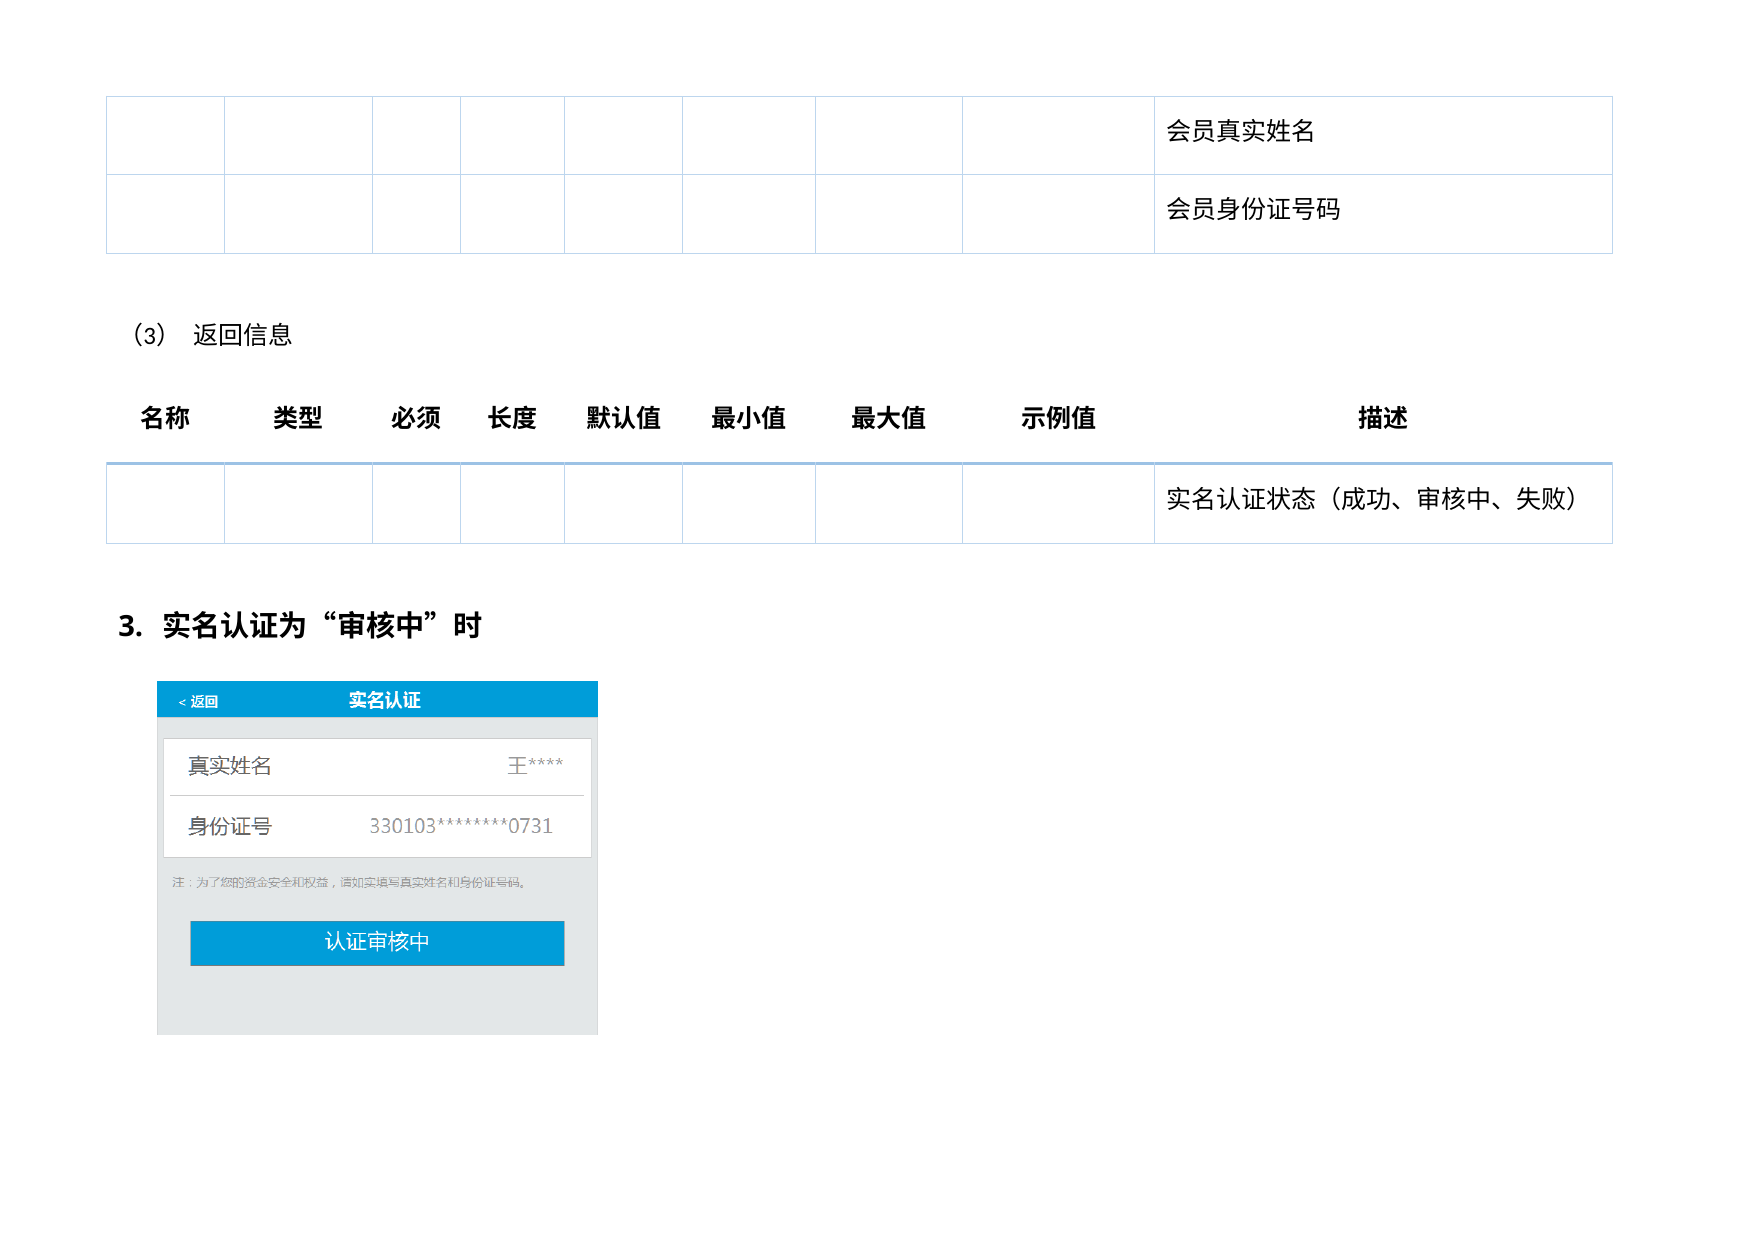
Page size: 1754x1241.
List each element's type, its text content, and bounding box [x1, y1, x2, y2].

picture [155, 678, 600, 1035]
table_cell [373, 175, 460, 253]
table_header 长度 [461, 385, 564, 462]
table_cell [565, 97, 682, 174]
table_cell 实名认证状态（成功、审核中、失败） [1155, 465, 1612, 543]
subtitle 实名认证为“审核中”时 [118, 591, 1624, 656]
table_cell [107, 465, 224, 543]
table_header 类型 [224, 385, 372, 462]
table_cell [963, 175, 1154, 253]
table_cell [963, 97, 1154, 174]
table_header 名称 [107, 385, 224, 462]
table_cell 会员身份证号码 [1155, 175, 1612, 253]
table_cell [225, 97, 372, 174]
table_cell [683, 175, 815, 253]
table_header 默认值 [564, 385, 682, 462]
table_cell [963, 465, 1154, 543]
table_cell [225, 175, 372, 253]
table_cell [816, 97, 962, 174]
table_cell [683, 465, 815, 543]
table_header 描述 [1155, 385, 1612, 462]
table_cell [373, 465, 460, 543]
table_header 必须 [372, 385, 461, 462]
table_cell [565, 175, 682, 253]
table_cell [816, 175, 962, 253]
table_cell [107, 97, 224, 174]
table_header 最小值 [682, 385, 815, 462]
table_cell [683, 97, 815, 174]
table_cell [565, 465, 682, 543]
table_cell [373, 97, 460, 174]
list 返回信息 [118, 301, 1624, 366]
table_cell [461, 175, 564, 253]
table_header 最大值 [815, 385, 963, 462]
table_cell [461, 97, 564, 174]
table_cell [225, 465, 372, 543]
table_cell 会员真实姓名 [1155, 97, 1612, 174]
table_cell [461, 465, 564, 543]
table_cell [816, 465, 962, 543]
table_cell [107, 175, 224, 253]
table_header 示例值 [963, 385, 1155, 462]
